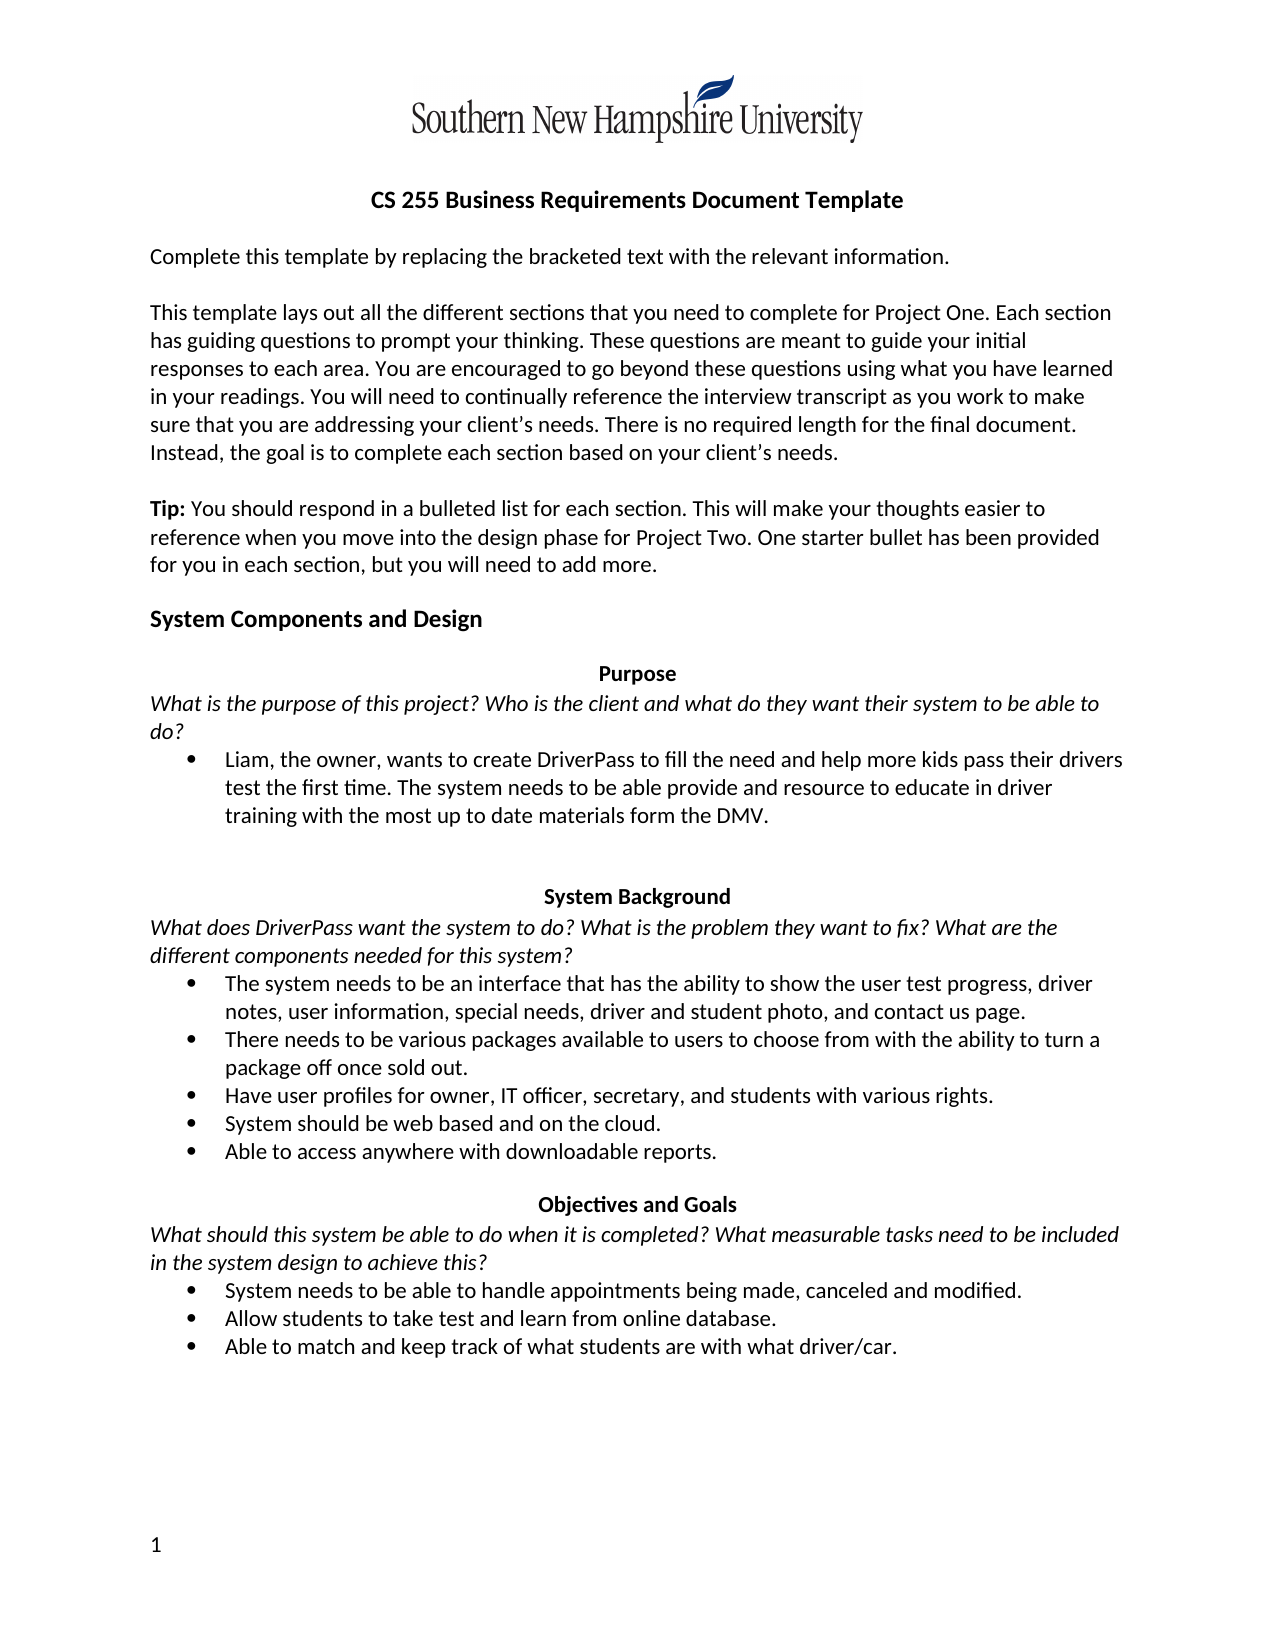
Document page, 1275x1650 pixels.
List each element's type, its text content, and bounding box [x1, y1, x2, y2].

list Able to match and keep track of what students are with what driver/car. [187, 1332, 1125, 1360]
picture [412, 75, 863, 143]
subtitle CS 255 Business Requirements Document Template [150, 184, 1125, 214]
text What does DriverPass want the system to do? What is the problem they want to fix? What are the different components needed for this system? [150, 913, 1125, 969]
subtitle Purpose [150, 659, 1125, 687]
list Able to access anywhere with downloadable reports. [187, 1137, 1125, 1165]
text What should this system be able to do when it is completed? What measurable tasks need to be included in the system design to achieve this? [150, 1220, 1125, 1276]
list Have user profiles for owner, IT officer, secretary, and students with various rights. [187, 1081, 1125, 1109]
text This template lays out all the different sections that you need to complete for Project One. Each section has guiding questions to prompt your thinking. These questions are meant to guide your initial responses to each area. You are encouraged to go beyond these questions using what you have learned in your readings. You will need to continually reference the interview transcript as you work to make sure that you are addressing your client’s needs. There is no required length for the final document. Instead, the goal is to complete each section based on your client’s needs. [150, 298, 1125, 467]
list There needs to be various packages available to users to choose from with the ability to turn a package off once sold out. [187, 1025, 1125, 1081]
text Complete this template by replacing the bracketed text with the relevant information. [150, 242, 1125, 270]
list System should be web based and on the cloud. [187, 1109, 1125, 1137]
list System needs to be able to handle appointments being made, canceled and modified. [187, 1276, 1125, 1304]
list Allow students to take test and learn from online database. [187, 1304, 1125, 1332]
text Tip: You should respond in a bulleted list for each section. This will make your thoughts easier to reference when you move into the design phase for Project Two. One starter bullet has been provided for you in each section, but you will need to add more. [150, 494, 1125, 579]
list Liam, the owner, wants to create DriverPass to fill the need and help more kids pass their drivers test the first time. The system needs to be able provide and resource to educate in driver training with the most up to date materials form the DMV. [187, 745, 1125, 829]
text What is the purpose of this project? Who is the client and what do they want their system to be able to do? [150, 689, 1125, 745]
subtitle System Background [150, 882, 1125, 911]
subtitle System Components and Design [150, 604, 1125, 634]
list The system needs to be an interface that has the ability to show the user test progress, driver notes, user information, special needs, driver and student photo, and contact us page. [187, 969, 1125, 1025]
subtitle Objectives and Goals [150, 1190, 1125, 1218]
